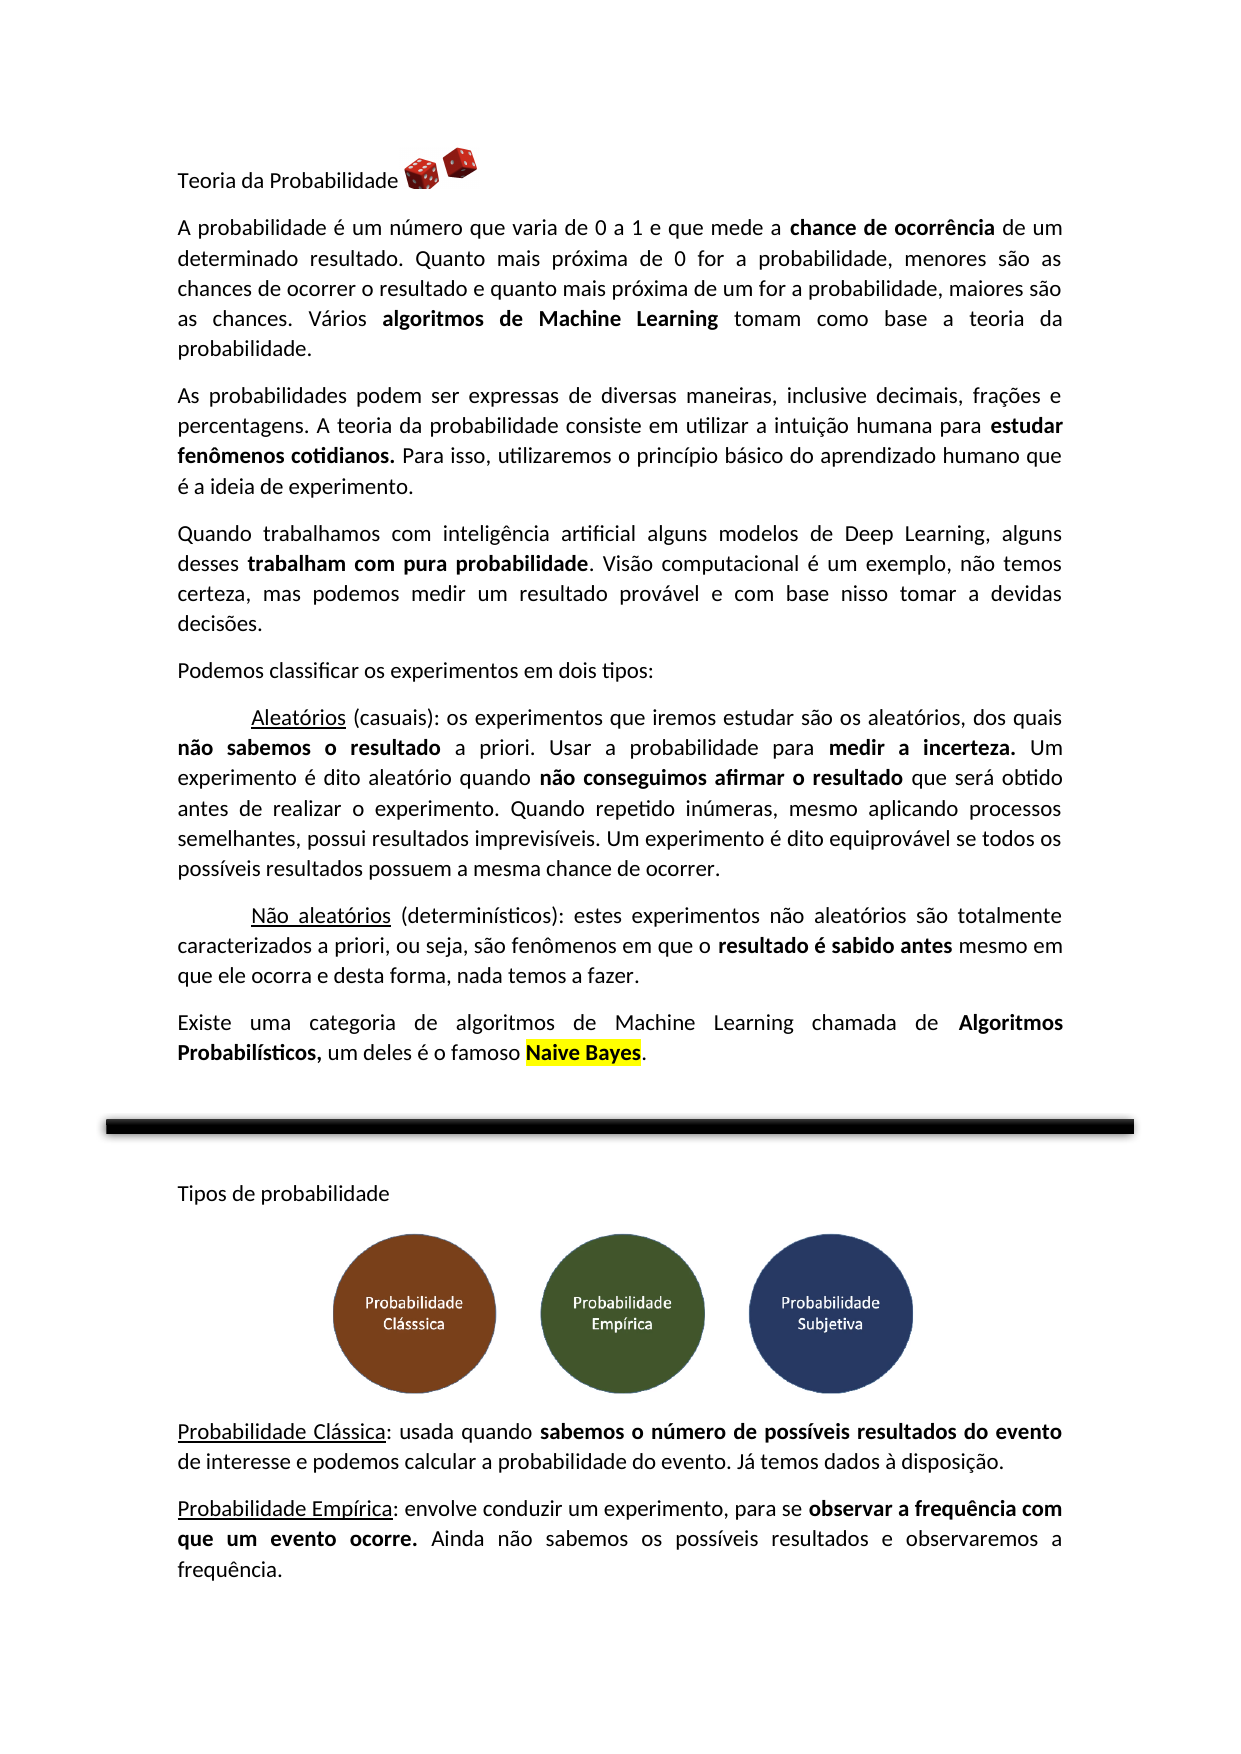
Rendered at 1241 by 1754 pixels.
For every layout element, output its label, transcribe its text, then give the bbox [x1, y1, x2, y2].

picture [398, 147, 481, 189]
text Probabilidade Empírica: envolve conduzir um experimento, para se observar a frequência com que um evento ocorre. Ainda não sabemos os possíveis resultados e observaremos a frequência. [177, 1494, 1063, 1583]
text Probabilidade Clássica: usada quando sabemos o número de possíveis resultados do evento de interesse e podemos calcular a probabilidade do evento. Já temos dados à disposição. [177, 1417, 1063, 1476]
text Quando trabalhamos com inteligência artificial alguns modelos de Deep Learning, alguns desses trabalham com pura probabilidade. Visão computacional é um exemplo, não temos certeza, mas podemos medir um resultado provável e com base nisso tomar a devidas decisões. [177, 519, 1063, 637]
text Tipos de probabilidade [177, 1179, 1063, 1207]
text Podemos classificar os experimentos em dois tipos: [177, 656, 1063, 684]
text Não aleatórios (determinísticos): estes experimentos não aleatórios são totalmente caracterizados a priori, ou seja, são fenômenos em que o resultado é sabido antes mesmo em que ele ocorra e desta forma, nada temos a fazer. [177, 901, 1063, 989]
text A probabilidade é um número que varia de 0 a 1 e que mede a chance de ocorrência de um determinado resultado. Quanto mais próxima de 0 for a probabilidade, menores são as chances de ocorrer o resultado e quanto mais próxima de um for a probabilidade, maiores são as chances. Vários algoritmos de Machine Learning tomam como base a teoria da probabilidade. [177, 213, 1063, 362]
text Existe uma categoria de algoritmos de Machine Learning chamada de Algoritmos Probabilísticos, um deles é o famoso Naive Bayes. [177, 1008, 1063, 1066]
picture [317, 1226, 923, 1399]
text Aleatórios (casuais): os experimentos que iremos estudar são os aleatórios, dos quais não sabemos o resultado a priori. Usar a probabilidade para medir a incerteza. Um experimento é dito aleatório quando não conseguimos afirmar o resultado que será obtido antes de realizar o experimento. Quando repetido inúmeras, mesmo aplicando processos semelhantes, possui resultados imprevisíveis. Um experimento é dito equiprovável se todos os possíveis resultados possuem a mesma chance de ocorrer. [177, 703, 1063, 882]
text As probabilidades podem ser expressas de diversas maneiras, inclusive decimais, frações e percentagens. A teoria da probabilidade consiste em utilizar a intuição humana para estudar fenômenos cotidianos. Para isso, utilizaremos o princípio básico do aprendizado humano que é a ideia de experimento. [177, 381, 1063, 500]
text Teoria da Probabilidade [177, 148, 1063, 194]
